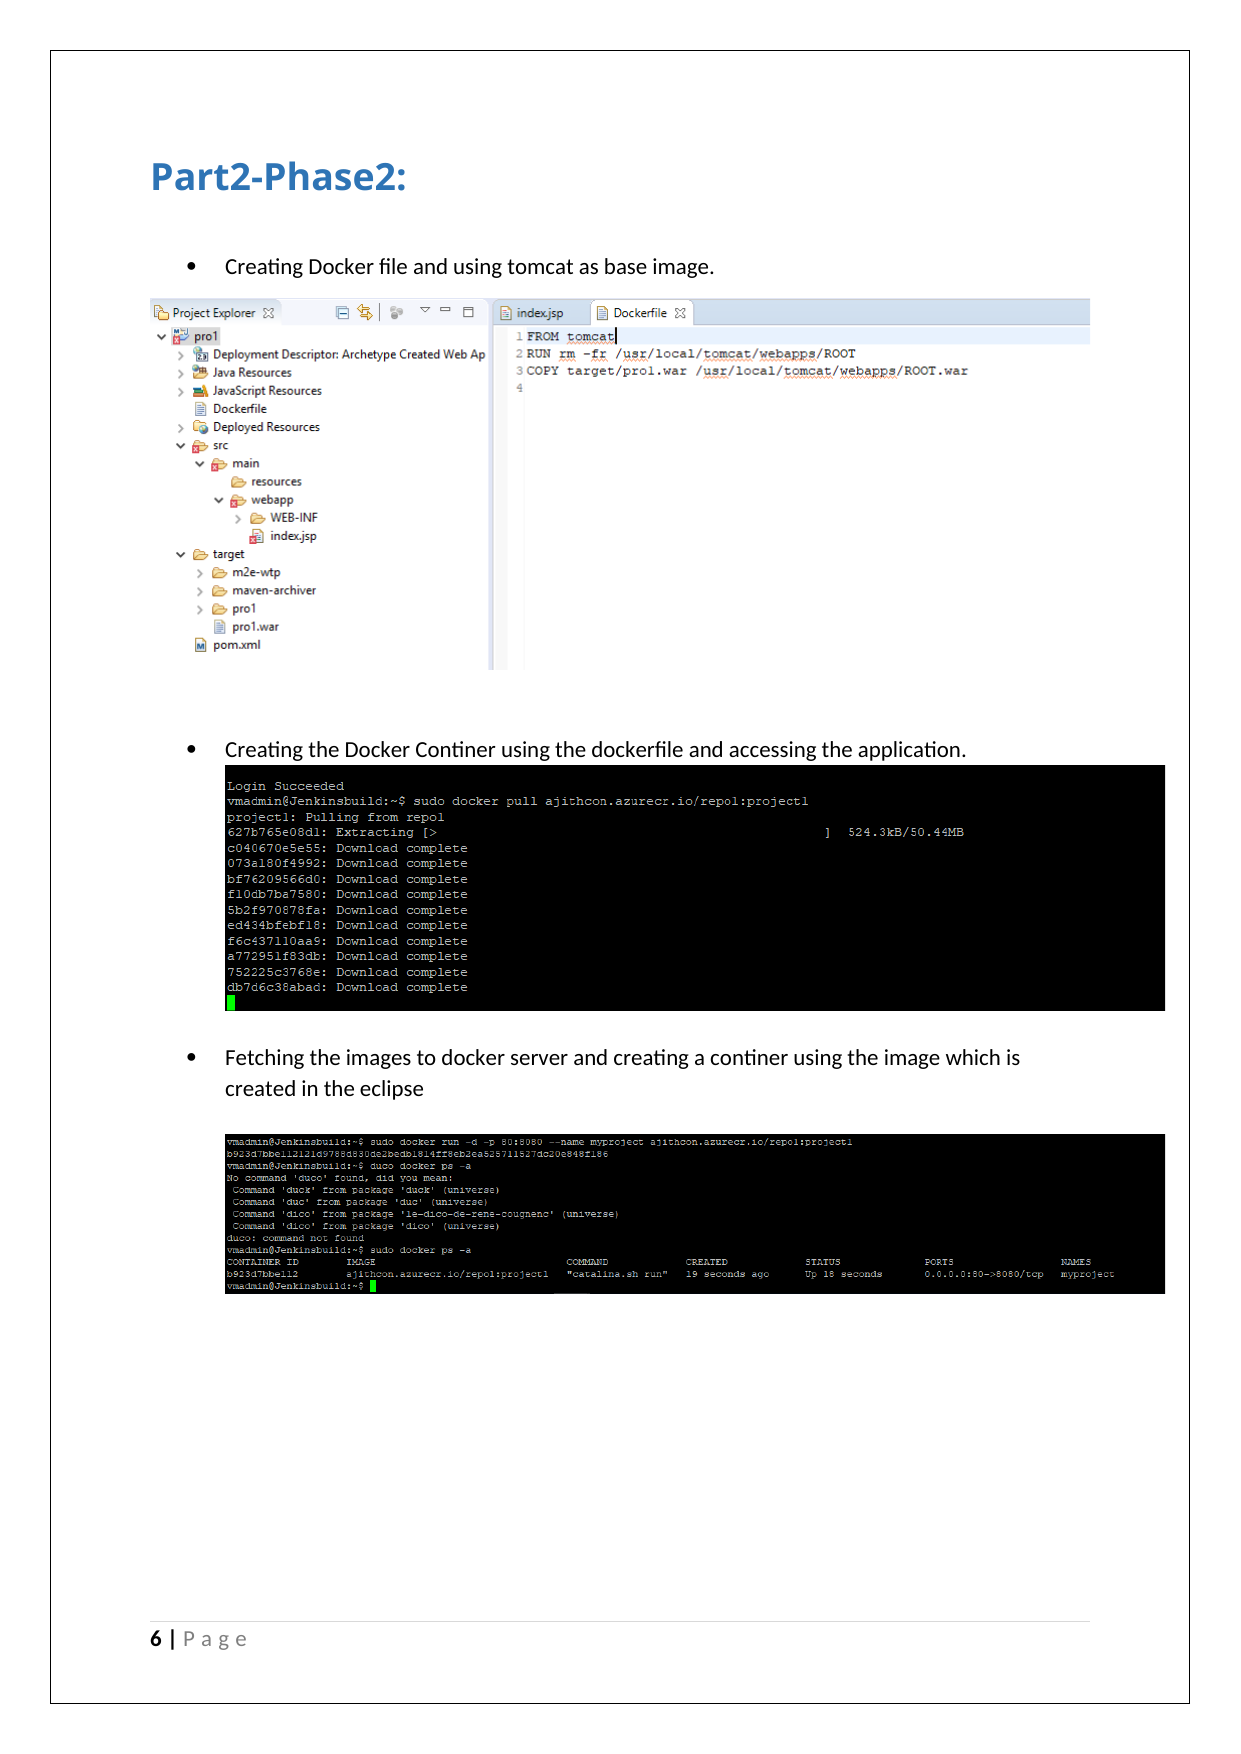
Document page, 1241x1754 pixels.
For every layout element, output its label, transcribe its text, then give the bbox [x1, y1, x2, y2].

list Fetching the images to docker server and creating a continer using the image which is created in the eclipse [187, 1043, 1090, 1102]
list Creating Docker file and using tomcat as base image. [187, 252, 1090, 280]
picture [225, 1134, 1166, 1294]
list Creating the Docker Continer using the dockerfile and accessing the application. [187, 735, 1090, 763]
picture [225, 765, 1166, 1011]
subtitle Part2-Phase2: [150, 150, 1090, 201]
picture [150, 298, 1091, 670]
